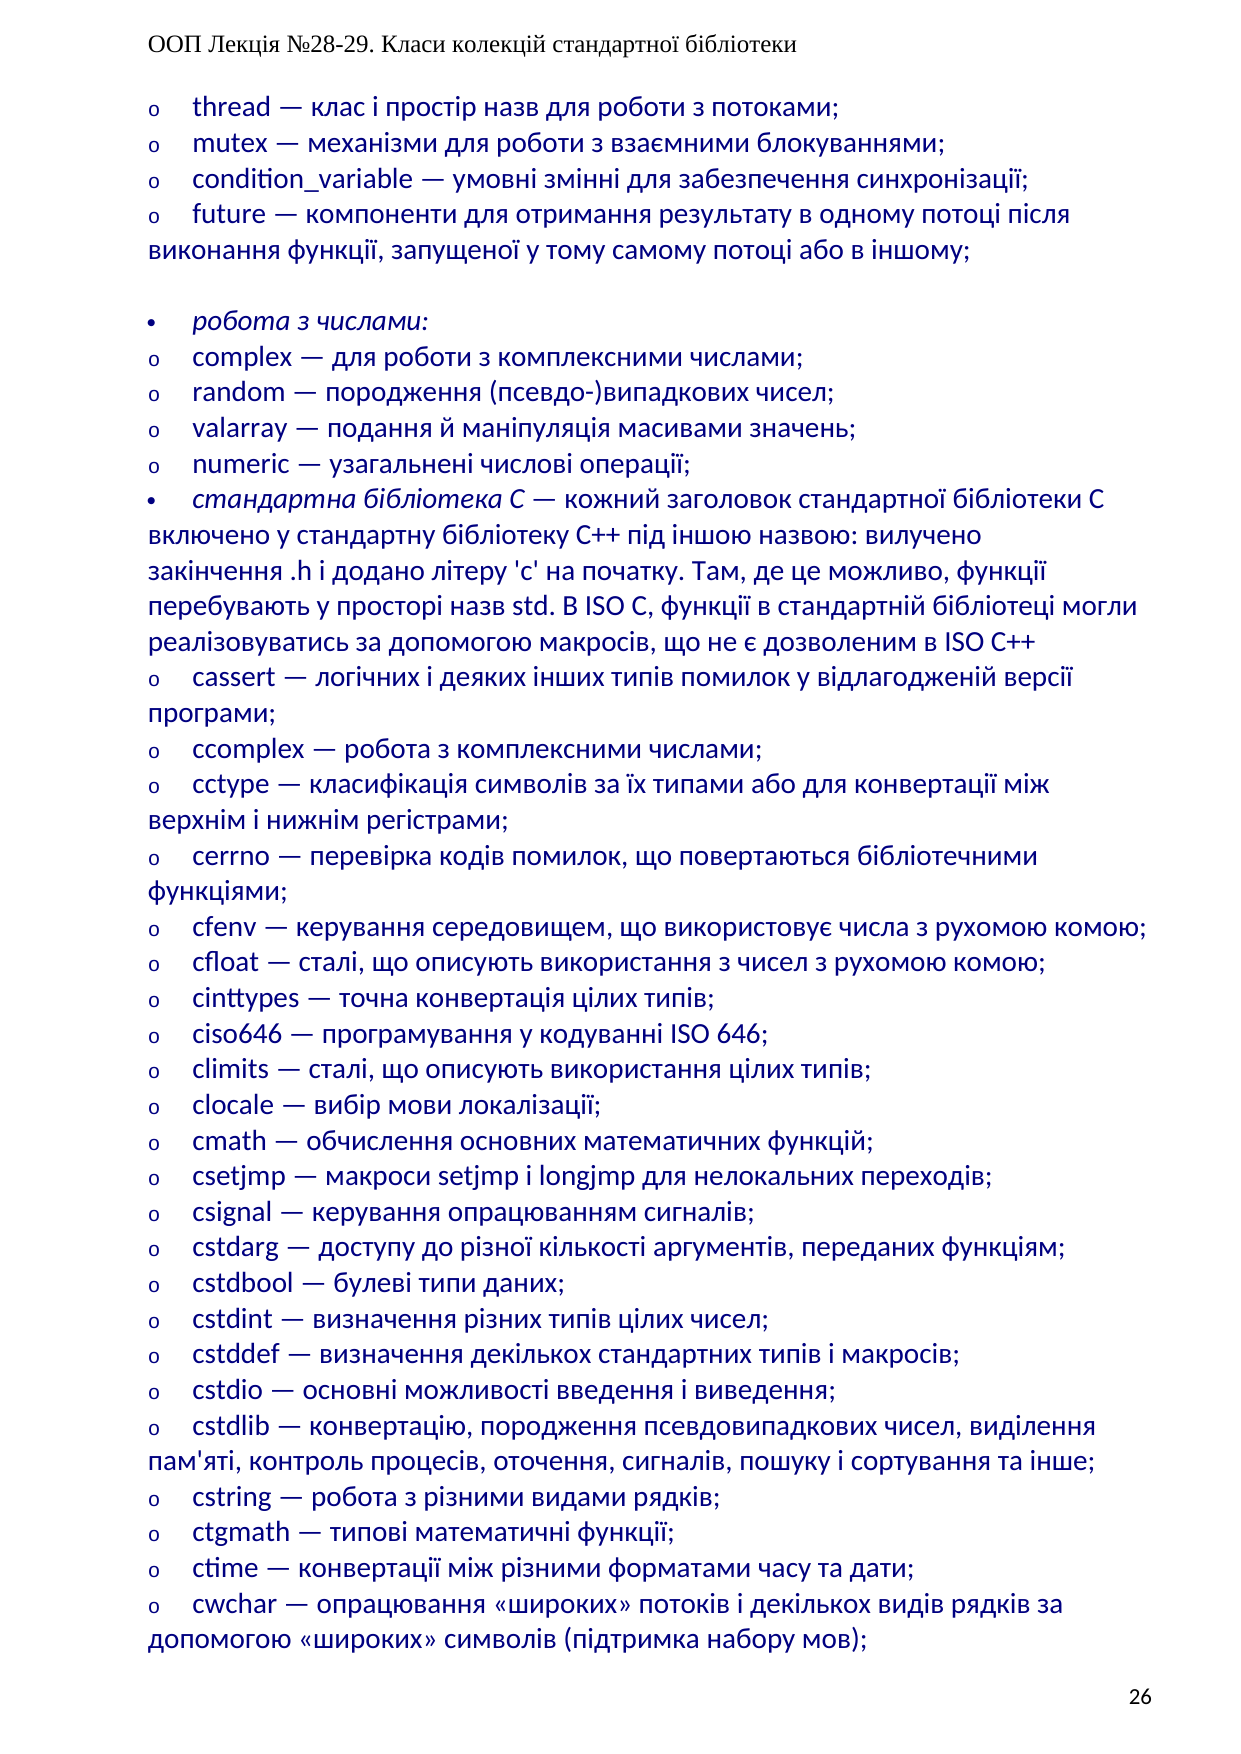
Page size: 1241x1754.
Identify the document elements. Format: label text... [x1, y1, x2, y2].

list сlocale — вибір мови локалізації; [148, 1086, 1152, 1122]
list сinttypes — точна конвертація цілих типів; [148, 979, 1152, 1015]
list сcomplex — робота з комплексними числами; [148, 730, 1152, 765]
list сmath — обчислення основних математичних функцій; [148, 1122, 1152, 1157]
list сstdio — основні можливості введення і виведення; [148, 1371, 1152, 1407]
list сsetjmp — макроси setjmp і longjmp для нелокальних переходів; [148, 1157, 1152, 1193]
list робота з числами: [148, 302, 1152, 338]
list complex — для роботи з комплексними числами; [148, 338, 1152, 373]
list сfenv — керування середовищем, що використовує числа з рухомою комою; [148, 908, 1152, 943]
list future — компоненти для отримання результату в одному потоці після виконання функції, запущеної у тому самому потоці або в іншому; [148, 195, 1152, 267]
list сwchar — опрацювання «широких» потоків і декількох видів рядків за допомогою «широких» символів (підтримка набору мов); [148, 1585, 1152, 1656]
list сtime — конвертації між різними форматами часу та дати; [148, 1549, 1152, 1585]
list thread — клас і простір назв для роботи з потоками; [148, 88, 1152, 124]
list сerrno — перевірка кодів помилок, що повертаються бібліотечними функціями; [148, 837, 1152, 908]
list сstring — робота з різними видами рядків; [148, 1478, 1152, 1513]
list сstdint — визначення різних типів цілих чисел; [148, 1300, 1152, 1335]
list mutex — механізми для роботи з взаємними блокуваннями; [148, 124, 1152, 160]
list сstdlib — конвертацію, породження псевдовипадкових чисел, виділення пам'яті, контроль процесів, оточення, сигналів, пошуку і сортування та інше; [148, 1407, 1152, 1478]
list сiso646 — програмування у кодуванні ISO 646; [148, 1015, 1152, 1050]
list сsignal — керування опрацюванням сигналів; [148, 1193, 1152, 1228]
list random — породження (псевдо-)випадкових чисел; [148, 373, 1152, 409]
list сtgmath — типові математичні функції; [148, 1513, 1152, 1549]
list сfloat — сталі, що описують використання з чисел з рухомою комою; [148, 943, 1152, 979]
list condition_variable — умовні змінні для забезпечення синхронізації; [148, 160, 1152, 195]
list сctype — класифікація символів за їх типами або для конвертації між верхнім і нижнім регістрами; [148, 765, 1152, 837]
list сstdarg — доступу до різної кількості аргументів, переданих функціям; [148, 1228, 1152, 1264]
list numeric — узагальнені числові операції; [148, 445, 1152, 480]
list valarray — подання й маніпуляція масивами значень; [148, 409, 1152, 445]
list сstdbool — булеві типи даних; [148, 1264, 1152, 1300]
list сstddef — визначення декількох стандартних типів і макросів; [148, 1335, 1152, 1371]
list стандартна бібліотека C — кожний заголовок стандартної бібліотеки C включено у стандартну бібліотеку C++ під іншою назвою: вилучено закінчення .h і додано літеру 'c' на початку. Там, де це можливо, функції перебувають у просторі назв std. В ISO C, функції в стандартній бібліотеці могли реалізовуватись за допомогою макросів, що не є дозволеним в ISO C++ [148, 480, 1152, 658]
list сlimits — сталі, що описують використання цілих типів; [148, 1050, 1152, 1086]
list сassert — логічних і деяких інших типів помилок у відлагодженій версії програми; [148, 658, 1152, 730]
